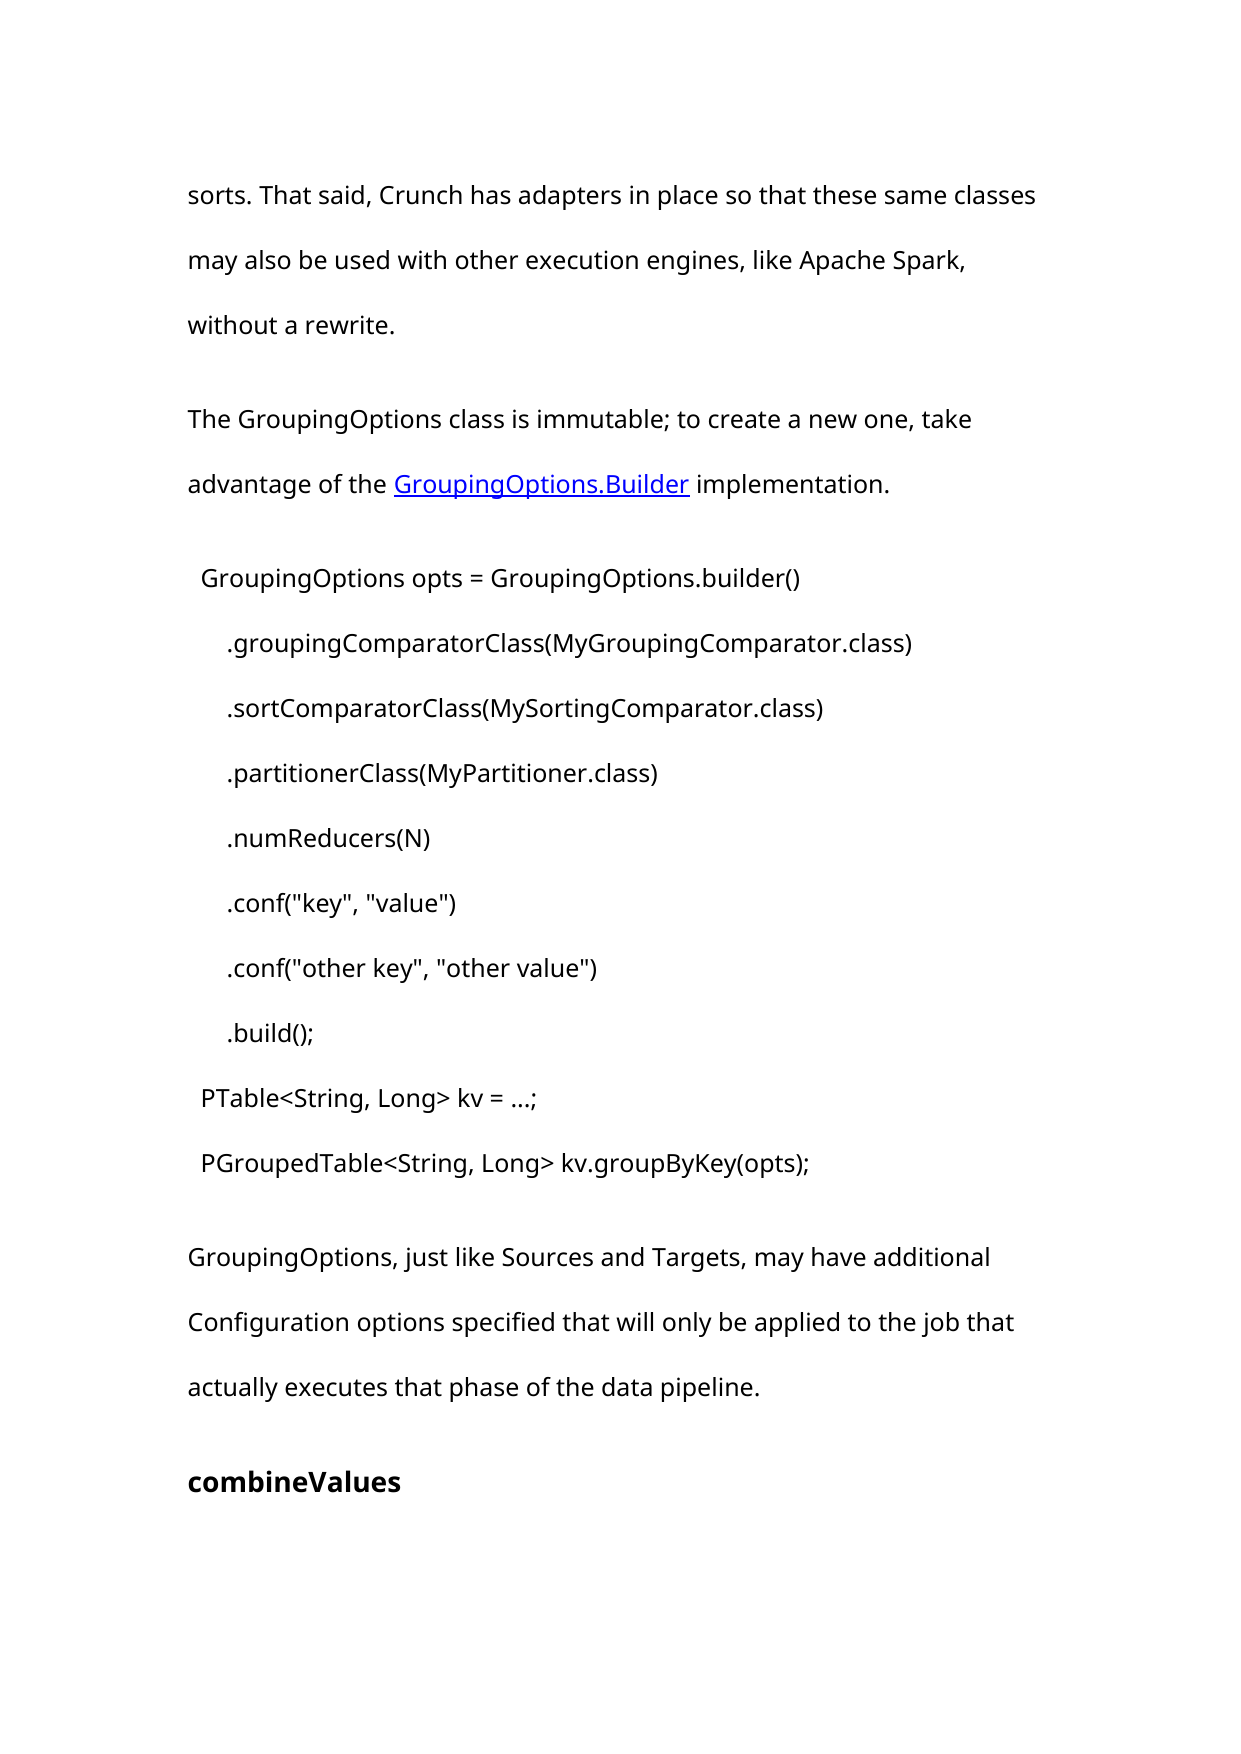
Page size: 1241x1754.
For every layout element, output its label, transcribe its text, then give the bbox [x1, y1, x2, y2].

text PGroupedTable<String, Long> kv.groupByKey(opts); [187, 1130, 1053, 1195]
text PTable<String, Long> kv = ...; [187, 1065, 1053, 1130]
text The GroupingOptions class is immutable; to create a new one, take advantage of the GroupingOptions.Builder implementation. [187, 386, 1053, 516]
text .groupingComparatorClass(MyGroupingComparator.class) [187, 610, 1053, 675]
text .numReducers(N) [187, 805, 1053, 870]
text .partitionerClass(MyPartitioner.class) [187, 740, 1053, 805]
text combineValues [187, 1449, 1053, 1514]
text .build(); [187, 1000, 1053, 1065]
text GroupingOptions opts = GroupingOptions.builder() [187, 545, 1053, 610]
text .conf("key", "value") [187, 870, 1053, 935]
text .sortComparatorClass(MySortingComparator.class) [187, 675, 1053, 740]
text .conf("other key", "other value") [187, 935, 1053, 1000]
text GroupingOptions, just like Sources and Targets, may have additional Configuration options specified that will only be applied to the job that actually executes that phase of the data pipeline. [187, 1224, 1053, 1419]
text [187, 162, 1053, 357]
